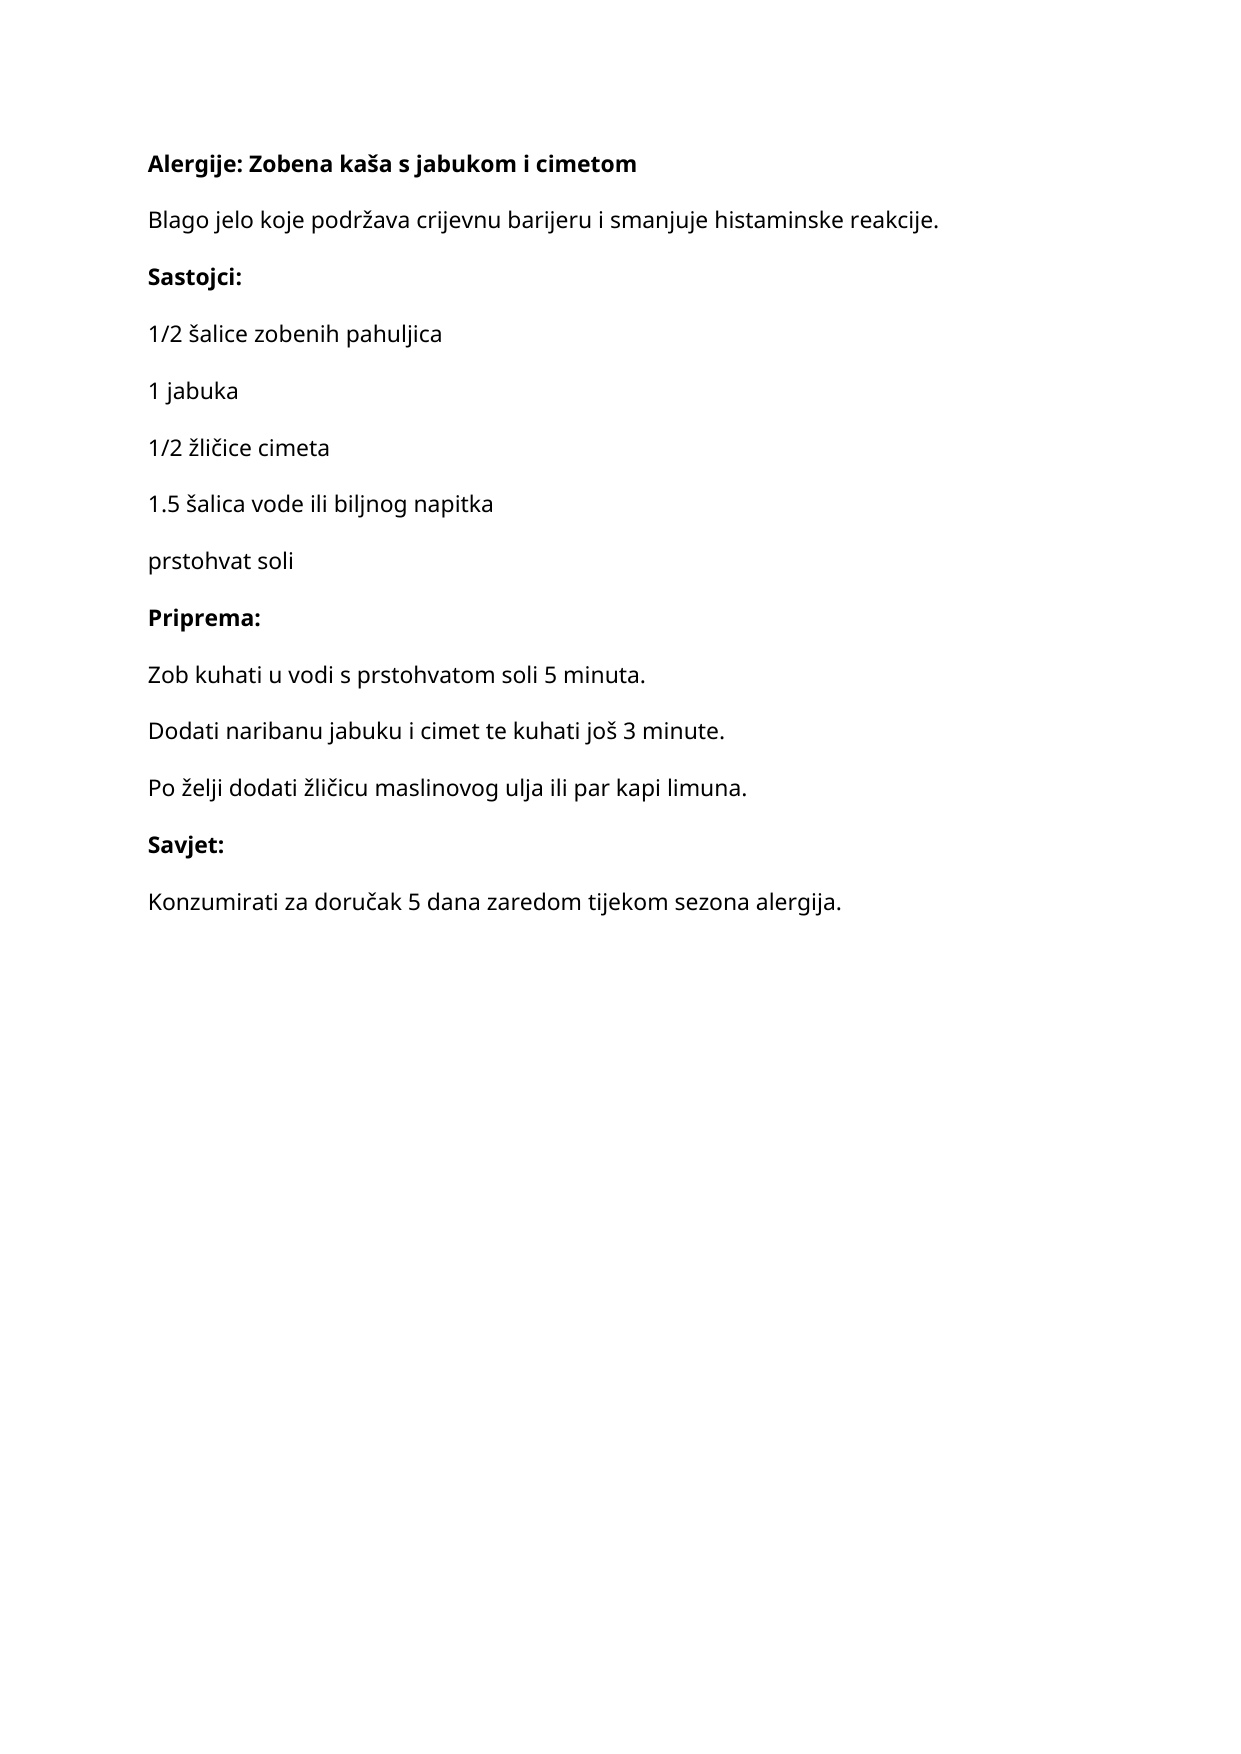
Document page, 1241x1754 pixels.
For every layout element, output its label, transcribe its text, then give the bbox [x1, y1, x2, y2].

text Zob kuhati u vodi s prstohvatom soli 5 minuta. [148, 658, 1093, 690]
text 1 jabuka [148, 375, 1093, 406]
text Po želji dodati žličicu maslinovog ulja ili par kapi limuna. [148, 772, 1093, 803]
text 1/2 žličice cimeta [148, 431, 1093, 463]
text prstohvat soli [148, 545, 1093, 576]
text Konzumirati za doručak 5 dana zaredom tijekom sezona alergija. [148, 886, 1093, 917]
text Sastojci: [148, 261, 1093, 292]
text Alergije: Zobena kaša s jabukom i cimetom [148, 148, 1093, 179]
text Savjet: [148, 829, 1093, 860]
text Priprema: [148, 602, 1093, 633]
text 1/2 šalice zobenih pahuljica [148, 318, 1093, 349]
text 1.5 šalica vode ili biljnog napitka [148, 488, 1093, 519]
text Blago jelo koje podržava crijevnu barijeru i smanjuje histaminske reakcije. [148, 204, 1093, 236]
text Dodati naribanu jabuku i cimet te kuhati još 3 minute. [148, 715, 1093, 747]
